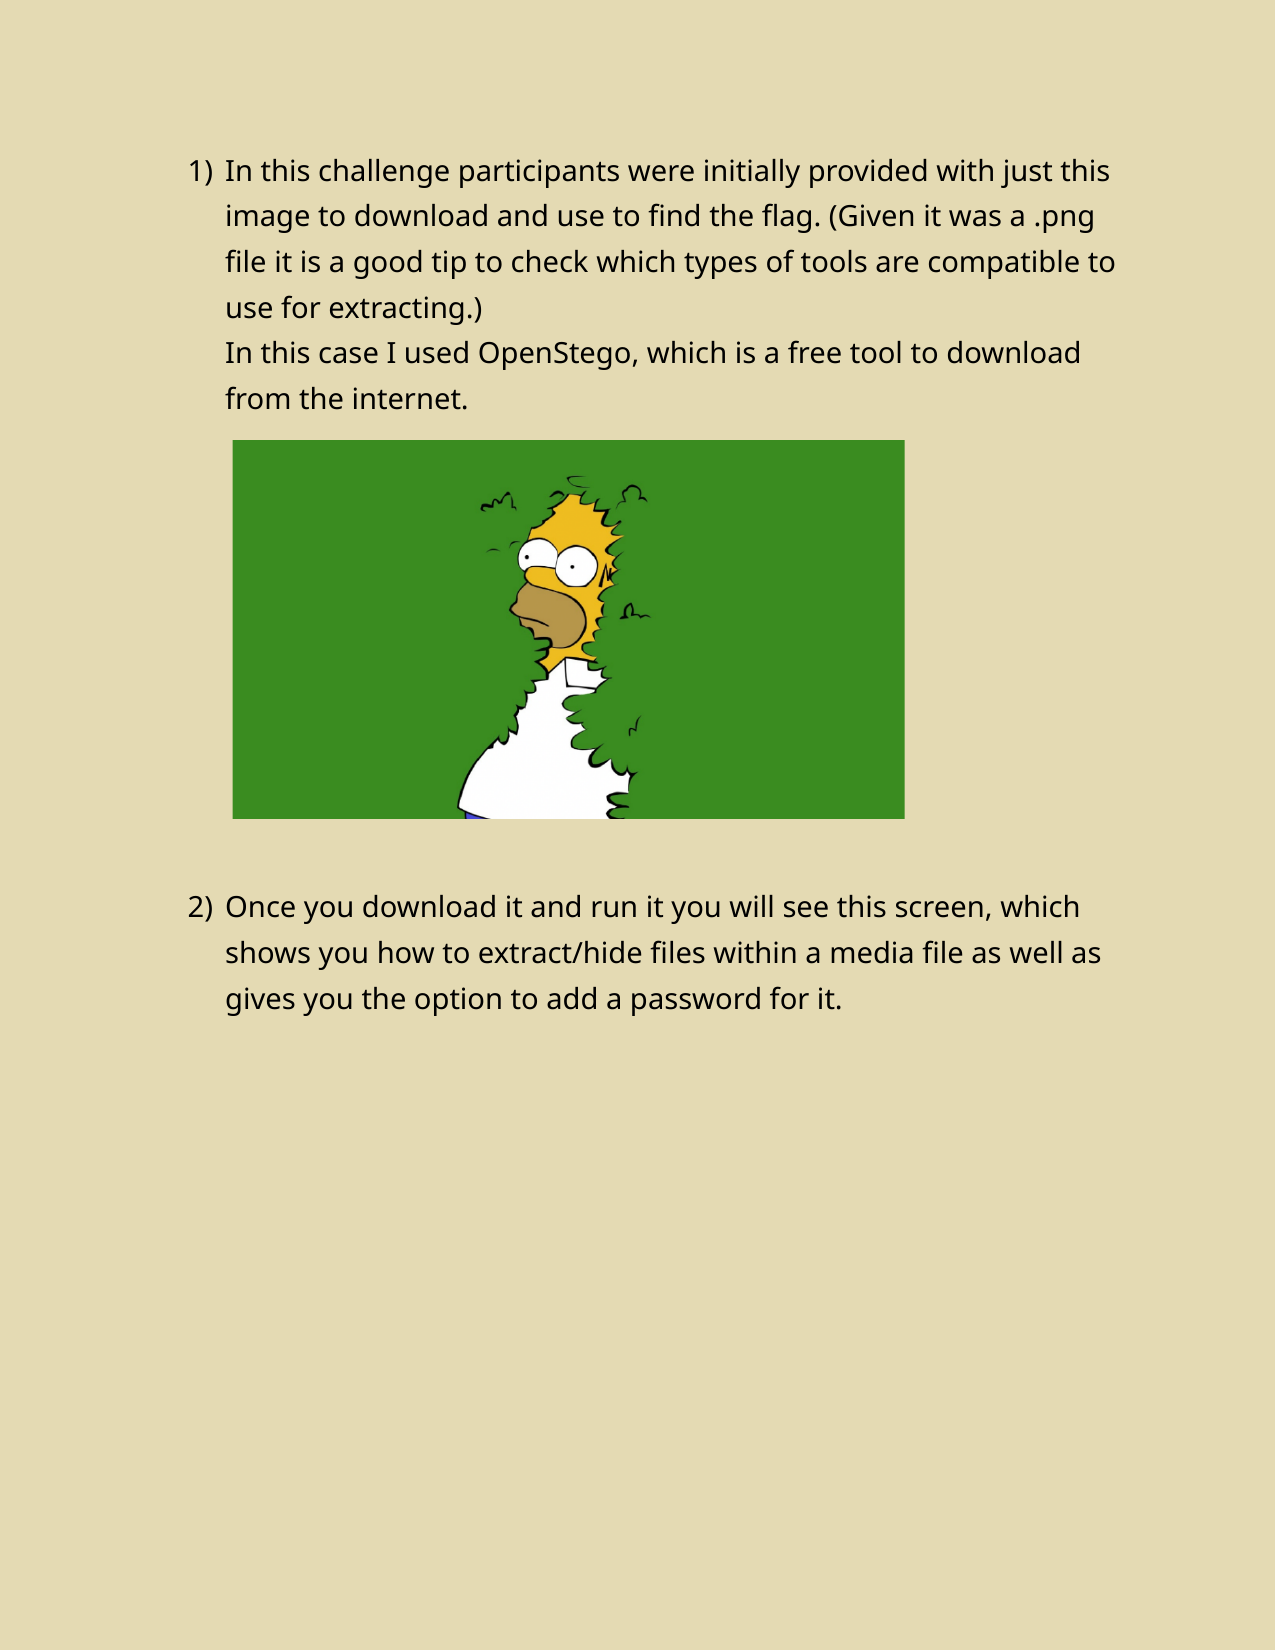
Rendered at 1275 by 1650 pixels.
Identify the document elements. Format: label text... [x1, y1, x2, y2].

list Once you download it and run it you will see this screen, which shows you how to extract/hide files within a media file as well as gives you the option to add a password for it. [187, 887, 1125, 1018]
picture [232, 440, 905, 819]
list In this challenge participants were initially provided with just this image to download and use to find the flag. (Given it was a .png file it is a good tip to check which types of tools are compatible to use for extracting.) [187, 150, 1125, 327]
list In this case I used OpenStego, which is a free tool to download from the internet. [225, 332, 1125, 418]
